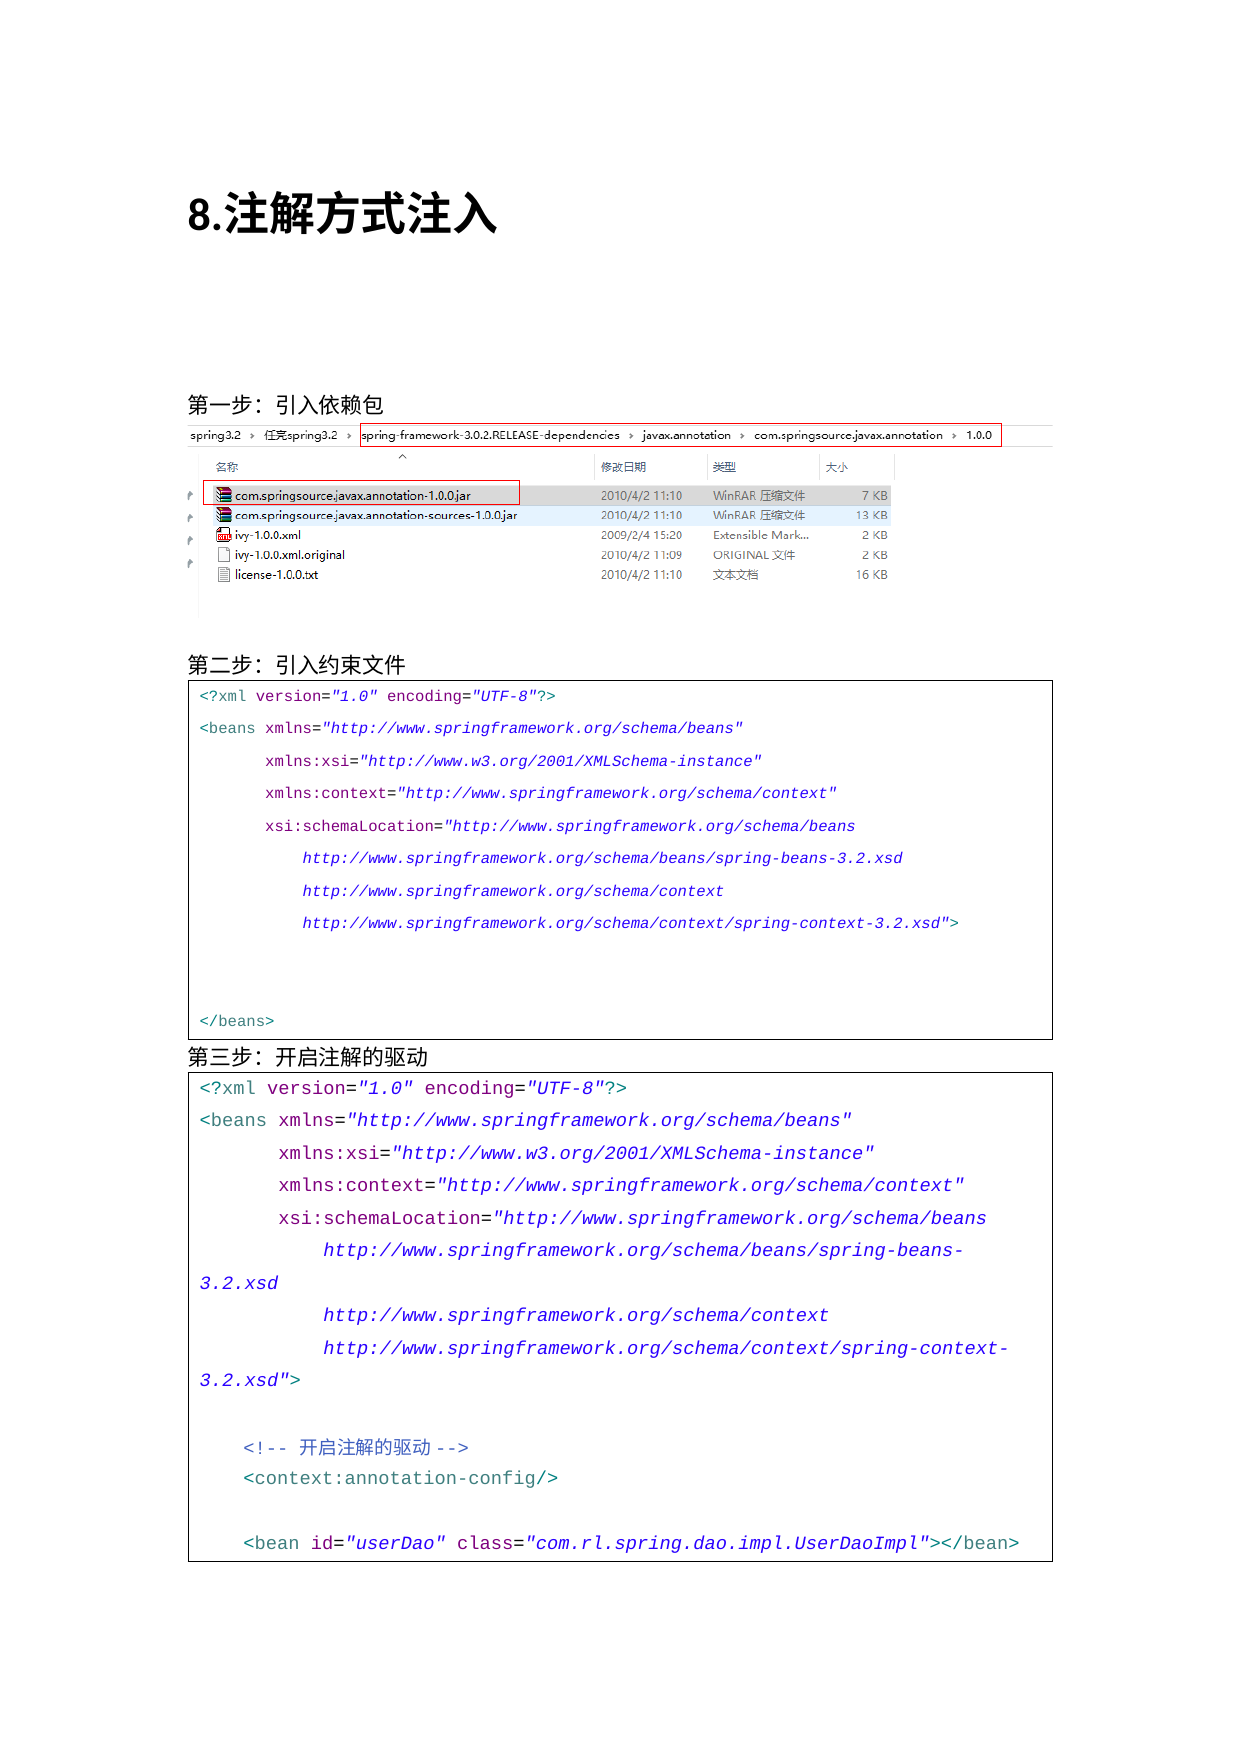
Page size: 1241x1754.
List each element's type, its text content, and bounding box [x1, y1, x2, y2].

text 第一步：引入依赖包 [187, 387, 1053, 420]
text 第二步：引入约束文件 [187, 647, 1053, 680]
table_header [189, 1073, 1052, 1561]
picture [187, 420, 1053, 618]
text 第三步：开启注解的驱动 [187, 1040, 1053, 1072]
table_header <?xml version="1.0" encoding="UTF-8"?> <beans xmlns="http://www.springframework.org/schema/beans" xmlns:xsi="http://www.w3.org/2001/XMLSchema-instance" xmlns:context="http://www.springframework.org/schema/context" xsi:schemaLocation="http://www.springframework.org/schema/beans http://www.springframework.org/schema/beans/spring-beans-3.2.xsd http://www.springframework.org/schema/context http://www.springframework.org/schema/context/spring-context-3.2.xsd"> </beans> [189, 681, 1052, 1038]
subtitle 8.注解方式注入 [187, 162, 1053, 259]
